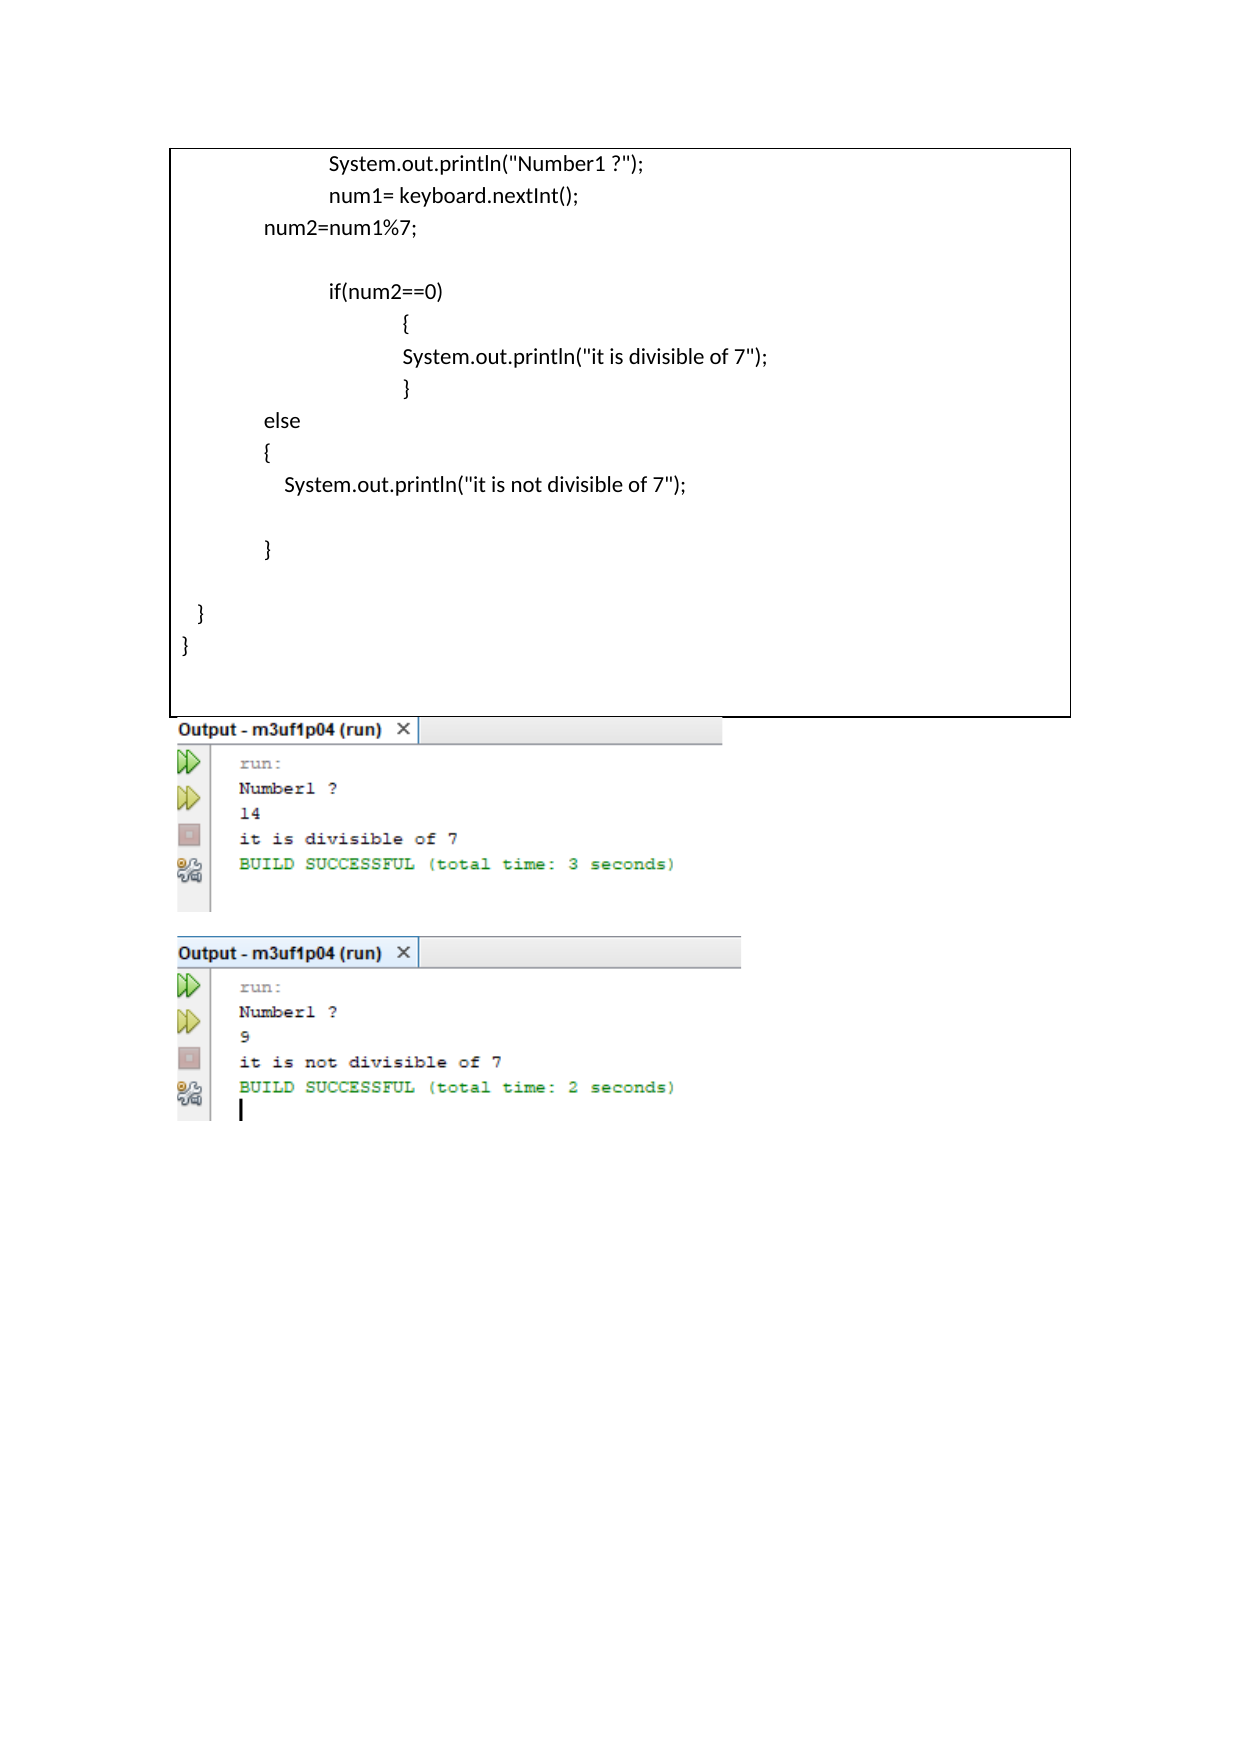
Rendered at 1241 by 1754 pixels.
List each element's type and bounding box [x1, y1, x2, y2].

picture [177, 717, 723, 912]
picture [177, 936, 742, 1121]
table_header [171, 149, 1070, 716]
